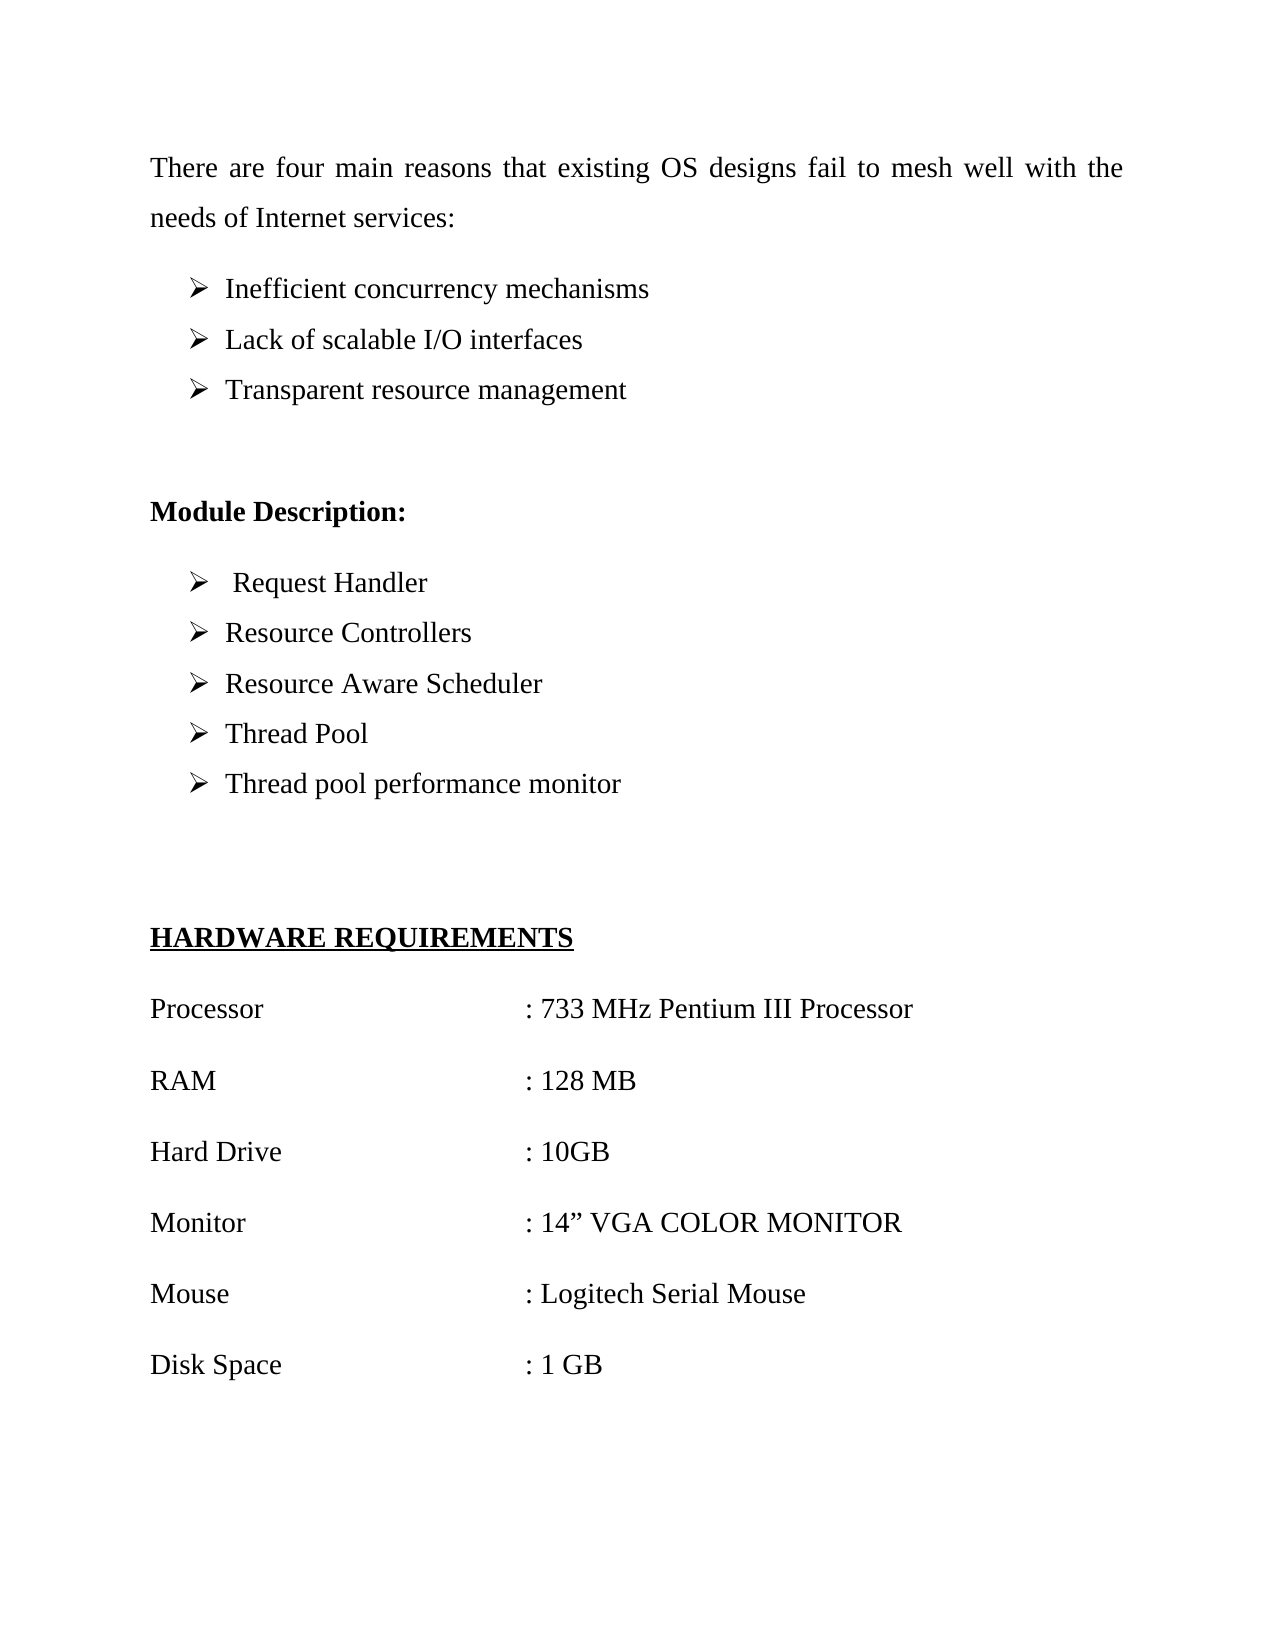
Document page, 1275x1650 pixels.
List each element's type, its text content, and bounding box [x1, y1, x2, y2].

list Thread pool performance monitor [187, 767, 1125, 800]
list Transparent resource management [187, 372, 1125, 406]
text Disk Space : 1 GB [150, 1347, 1125, 1381]
text Module Description: [150, 494, 1125, 527]
list Thread Pool [187, 716, 1125, 750]
text HARDWARE REQUIREMENTS [150, 920, 1125, 954]
list Lack of scalable I/O interfaces [187, 322, 1125, 356]
text There are four main reasons that existing OS designs fail to mesh well with the needs of Internet services: [150, 150, 1125, 234]
text Hard Drive : 10GB [150, 1134, 1125, 1167]
text Processor : 733 MHz Pentium III Processor [150, 992, 1125, 1025]
list Resource Aware Scheduler [187, 666, 1125, 699]
list Request Handler [187, 565, 1125, 599]
text Mouse : Logitech Serial Mouse [150, 1276, 1125, 1310]
text Monitor : 14” VGA COLOR MONITOR [150, 1205, 1125, 1238]
list Resource Controllers [187, 615, 1125, 649]
list Inefficient concurrency mechanisms [187, 271, 1125, 305]
text RAM : 128 MB [150, 1063, 1125, 1096]
